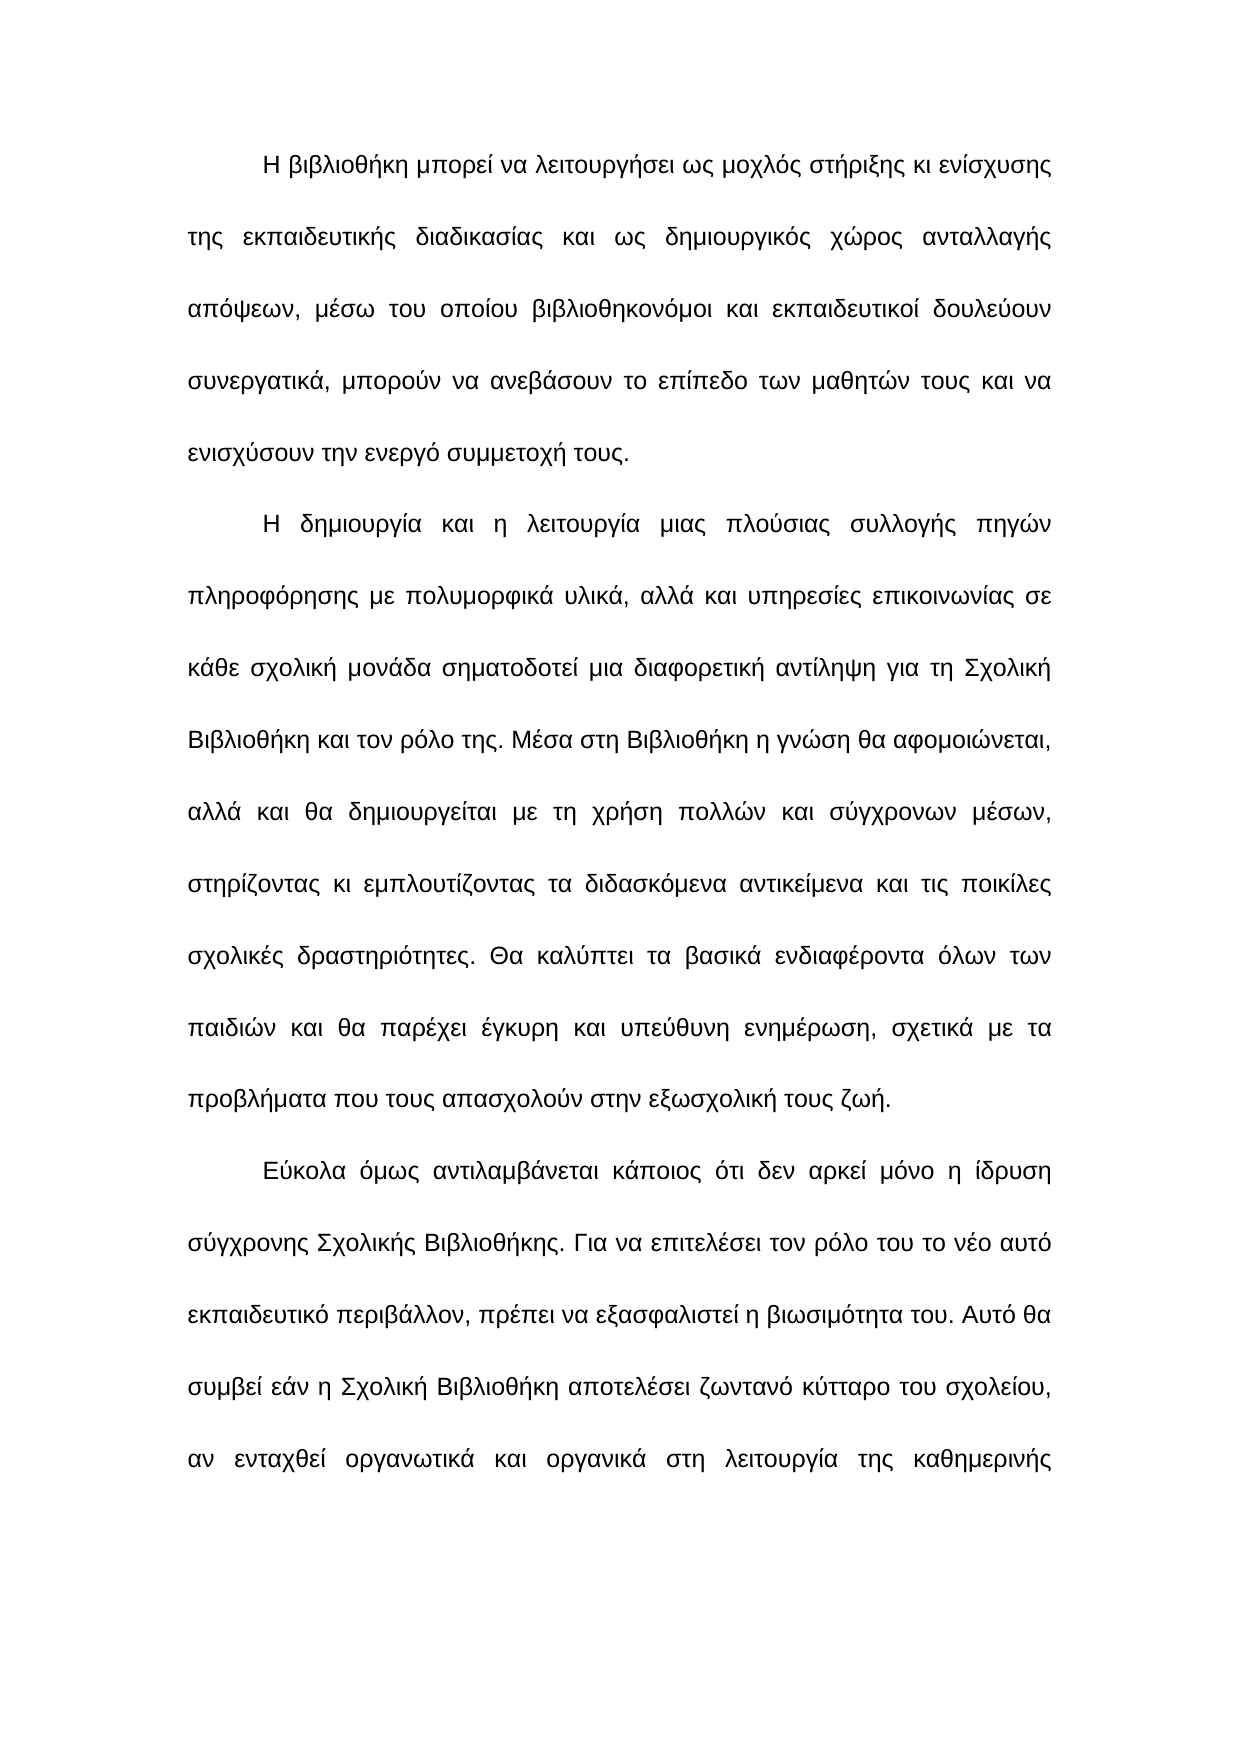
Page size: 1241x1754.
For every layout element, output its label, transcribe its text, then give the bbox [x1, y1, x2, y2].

text Η βιβλιοθήκη μπορεί να λειτουργήσει ως μοχλός στήριξης κι ενίσχυσης της εκπαιδευτικής διαδικασίας και ως δημιουργικός χώρος ανταλλαγής απόψεων, μέσω του οποίου βιβλιοθηκονόμοι και εκπαιδευτικοί δουλεύουν συνεργατικά, μπορούν να ανεβάσουν το επίπεδο των μαθητών τους και να ενισχύσουν την ενεργό συμμετοχή τους. [187, 150, 1053, 466]
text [187, 1156, 1053, 1472]
text Η δημιουργία και η λειτουργία μιας πλούσιας συλλογής πηγών πληροφόρησης με πολυμορφικά υλικά, αλλά και υπηρεσίες επικοινωνίας σε κάθε σχολική μονάδα σηματοδοτεί μια διαφορετική αντίληψη για τη Σχολική Βιβλιοθήκη και τον ρόλο της. Μέσα στη Βιβλιοθήκη η γνώση θα αφομοιώνεται, αλλά και θα δημιουργείται με τη χρήση πολλών και σύγχρονων μέσων, στηρίζοντας κι εμπλουτίζοντας τα διδασκόμενα αντικείμενα και τις ποικίλες σχολικές δραστηριότητες. Θα καλύπτει τα βασικά ενδιαφέροντα όλων των παιδιών και θα παρέχει έγκυρη και υπεύθυνη ενημέρωση, σχετικά με τα προβλήματα που τους απασχολούν στην εξωσχολική τους ζωή. [187, 509, 1053, 1113]
